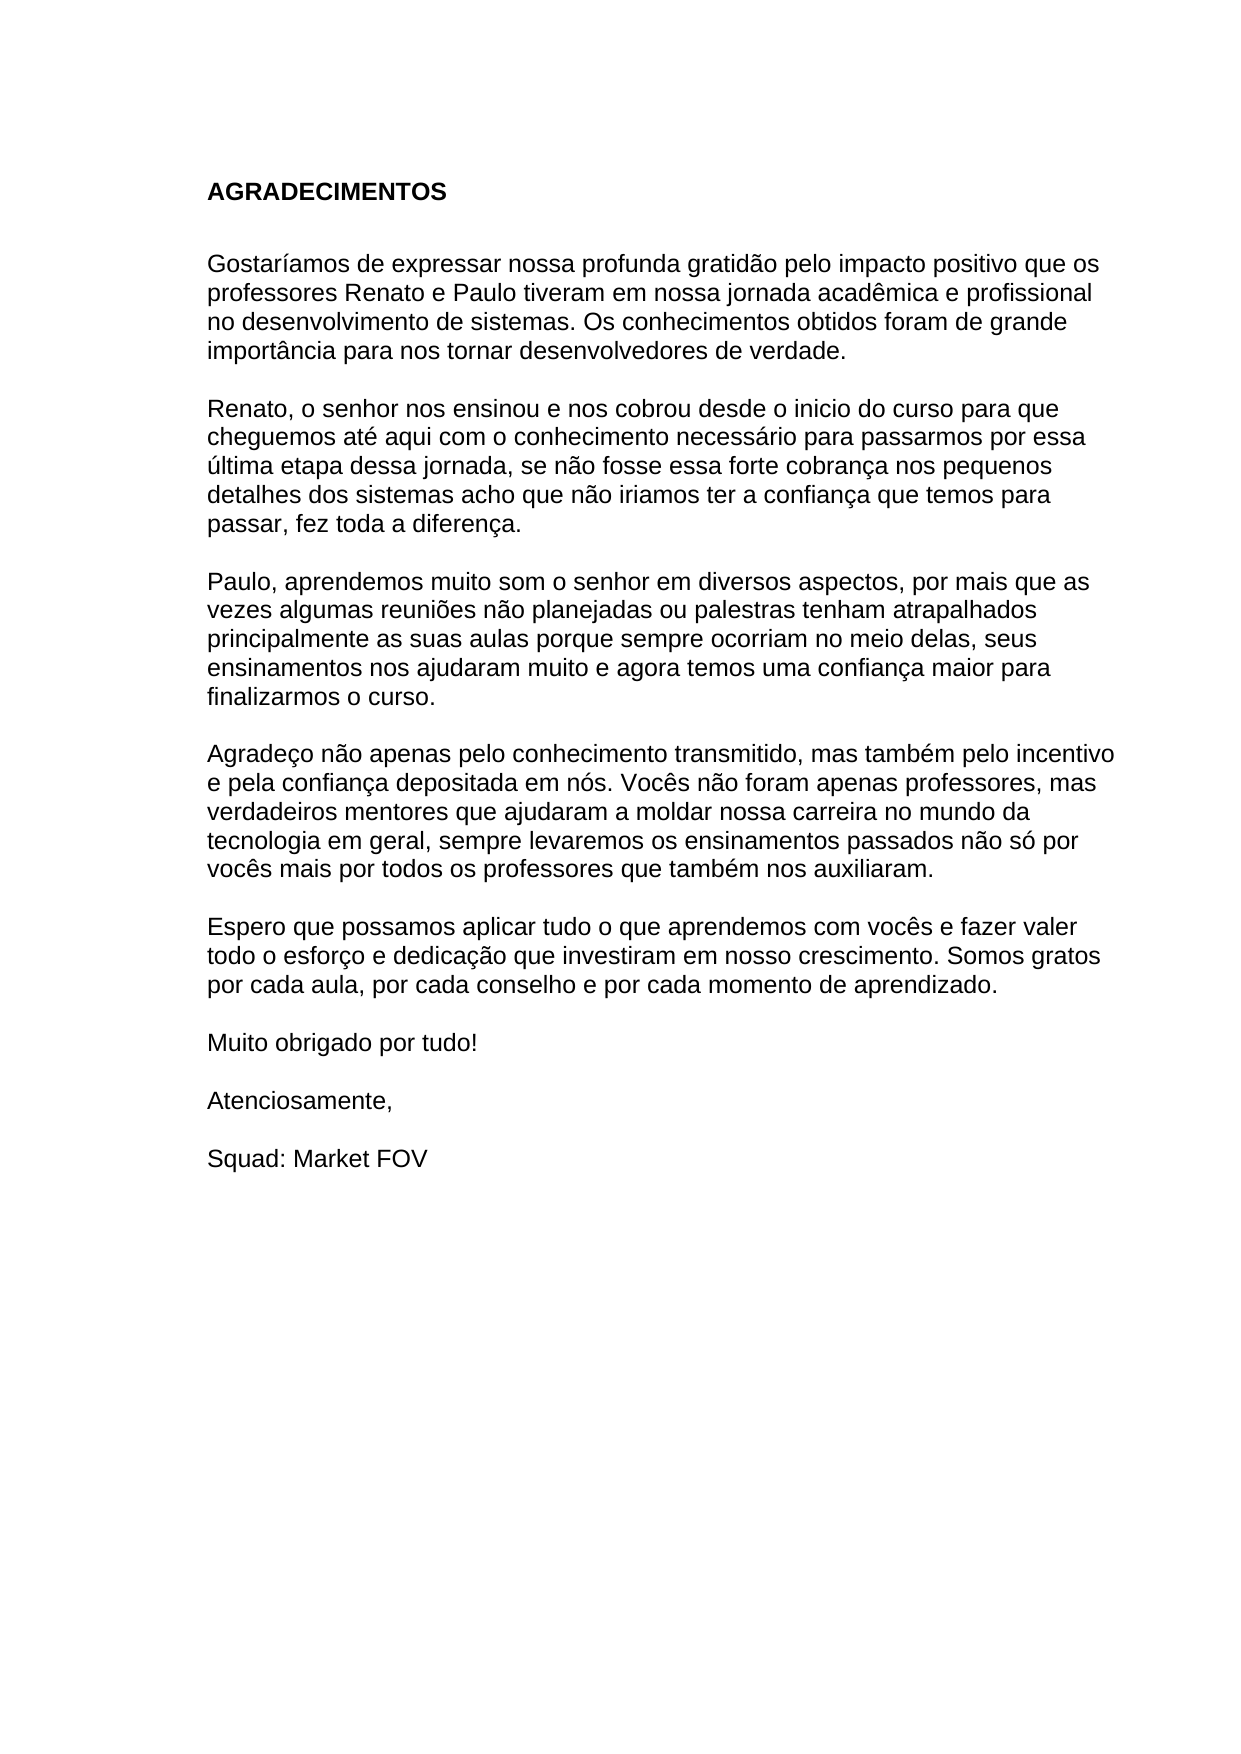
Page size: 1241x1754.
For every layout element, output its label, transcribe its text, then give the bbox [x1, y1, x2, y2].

text Renato, o senhor nos ensinou e nos cobrou desde o inicio do curso para que cheguemos até aqui com o conhecimento necessário para passarmos por essa última etapa dessa jornada, se não fosse essa forte cobrança nos pequenos detalhes dos sistemas acho que não iriamos ter a confiança que temos para passar, fez toda a diferença. [207, 394, 1122, 537]
text Paulo, aprendemos muito som o senhor em diversos aspectos, por mais que as vezes algumas reuniões não planejadas ou palestras tenham atrapalhados principalmente as suas aulas porque sempre ocorriam no meio delas, seus ensinamentos nos ajudaram muito e agora temos uma confiança maior para finalizarmos o curso. [207, 567, 1122, 710]
text Espero que possamos aplicar tudo o que aprendemos com vocês e fazer valer todo o esforço e dedicação que investiram em nosso crescimento. Somos gratos por cada aula, por cada conselho e por cada momento de aprendizado. [207, 912, 1122, 999]
text Atenciosamente, [207, 1086, 1122, 1114]
text Muito obrigado por tudo! [207, 1028, 1122, 1057]
text Squad: Market FOV [207, 1144, 1122, 1172]
text AGRADECIMENTOS [207, 177, 1122, 206]
text Agradeço não apenas pelo conhecimento transmitido, mas também pelo incentivo e pela confiança depositada em nós. Vocês não foram apenas professores, mas verdadeiros mentores que ajudaram a moldar nossa carreira no mundo da tecnologia em geral, sempre levaremos os ensinamentos passados não só por vocês mais por todos os professores que também nos auxiliaram. [207, 739, 1122, 883]
text Gostaríamos de expressar nossa profunda gratidão pelo impacto positivo que os professores Renato e Paulo tiveram em nossa jornada acadêmica e profissional no desenvolvimento de sistemas. Os conhecimentos obtidos foram de grande importância para nos tornar desenvolvedores de verdade. [207, 249, 1122, 364]
